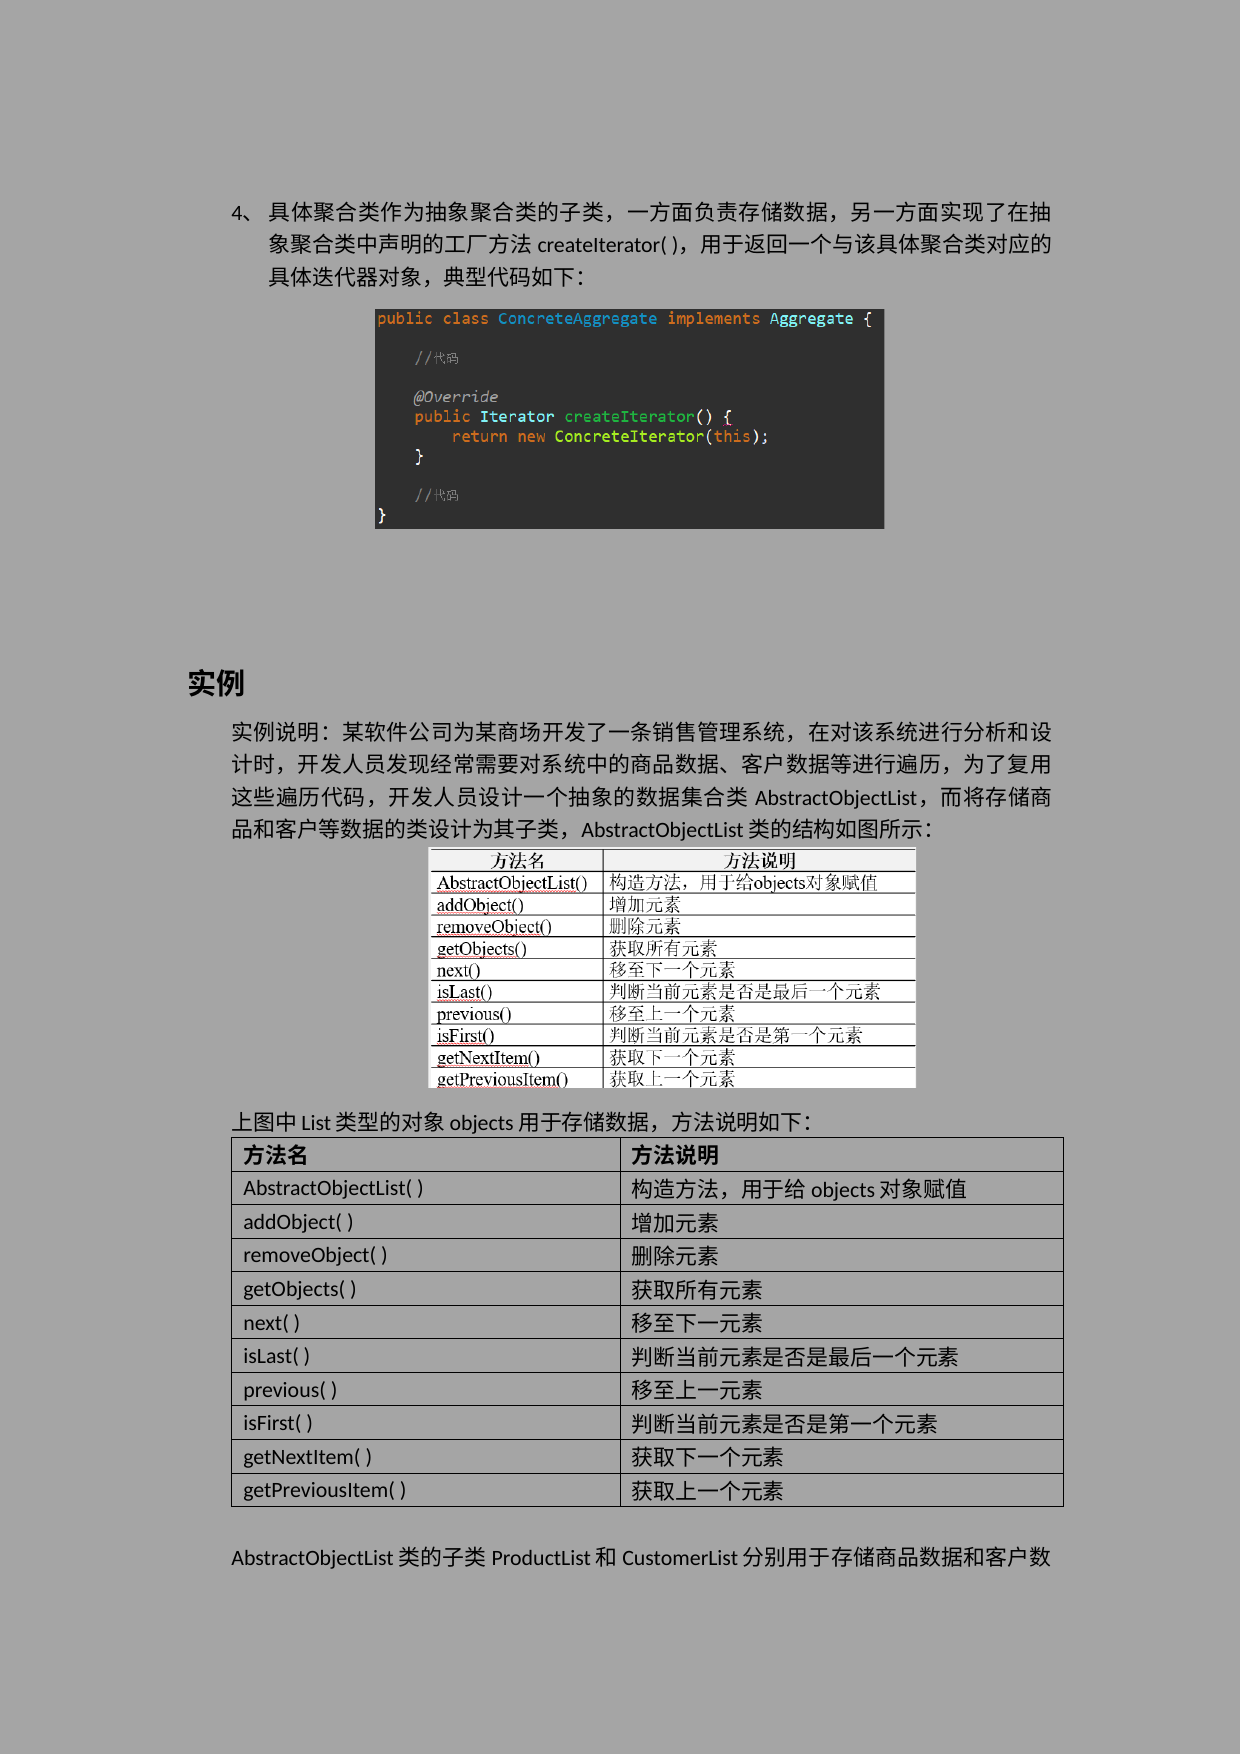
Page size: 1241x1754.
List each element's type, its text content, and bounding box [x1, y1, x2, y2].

text 实例说明：某软件公司为某商场开发了一条销售管理系统，在对该系统进行分析和设计时，开发人员发现经常需要对系统中的商品数据、客户数据等进行遍历，为了复用这些遍历代码，开发人员设计一个抽象的数据集合类AbstractObjectList，而将存储商品和客户等数据的类设计为其子类，AbstractObjectList类的结构如图所示： [231, 714, 1053, 844]
table_cell 移至下一元素 [621, 1306, 1063, 1338]
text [231, 1539, 1053, 1572]
table_cell getObjects( ) [232, 1272, 620, 1305]
table_cell 判断当前元素是否是第一个元素 [621, 1406, 1063, 1439]
table_cell addObject( ) [232, 1205, 620, 1238]
subtitle 实例 [187, 649, 1053, 714]
table_cell 获取上一个元素 [621, 1474, 1063, 1506]
table_cell isFirst( ) [232, 1406, 620, 1439]
table_cell 删除元素 [621, 1239, 1063, 1271]
table_cell 构造方法，用于给objects对象赋值 [621, 1172, 1063, 1204]
table_cell AbstractObjectList( ) [232, 1172, 620, 1204]
table_header 方法名 [232, 1138, 620, 1171]
table_cell removeObject( ) [232, 1239, 620, 1271]
table_header 方法说明 [621, 1138, 1063, 1171]
table_cell getNextItem( ) [232, 1440, 620, 1472]
picture [375, 309, 885, 529]
table_cell 判断当前元素是否是最后一个元素 [621, 1339, 1063, 1372]
table_cell isLast( ) [232, 1339, 620, 1372]
text 上图中List类型的对象objects用于存储数据，方法说明如下： [187, 1104, 1053, 1137]
table_cell previous( ) [232, 1373, 620, 1405]
table_cell 移至上一元素 [621, 1373, 1063, 1405]
list 具体聚合类作为抽象聚合类的子类，一方面负责存储数据，另一方面实现了在抽象聚合类中声明的工厂方法createIterator( )，用于返回一个与该具体聚合类对应的具体迭代器对象，典型代码如下： [231, 194, 1053, 292]
table_cell 获取所有元素 [621, 1272, 1063, 1305]
table_cell 增加元素 [621, 1205, 1063, 1238]
table_cell next( ) [232, 1306, 620, 1338]
picture [428, 847, 917, 1088]
table_cell getPreviousItem( ) [232, 1474, 620, 1506]
table_cell 获取下一个元素 [621, 1440, 1063, 1472]
